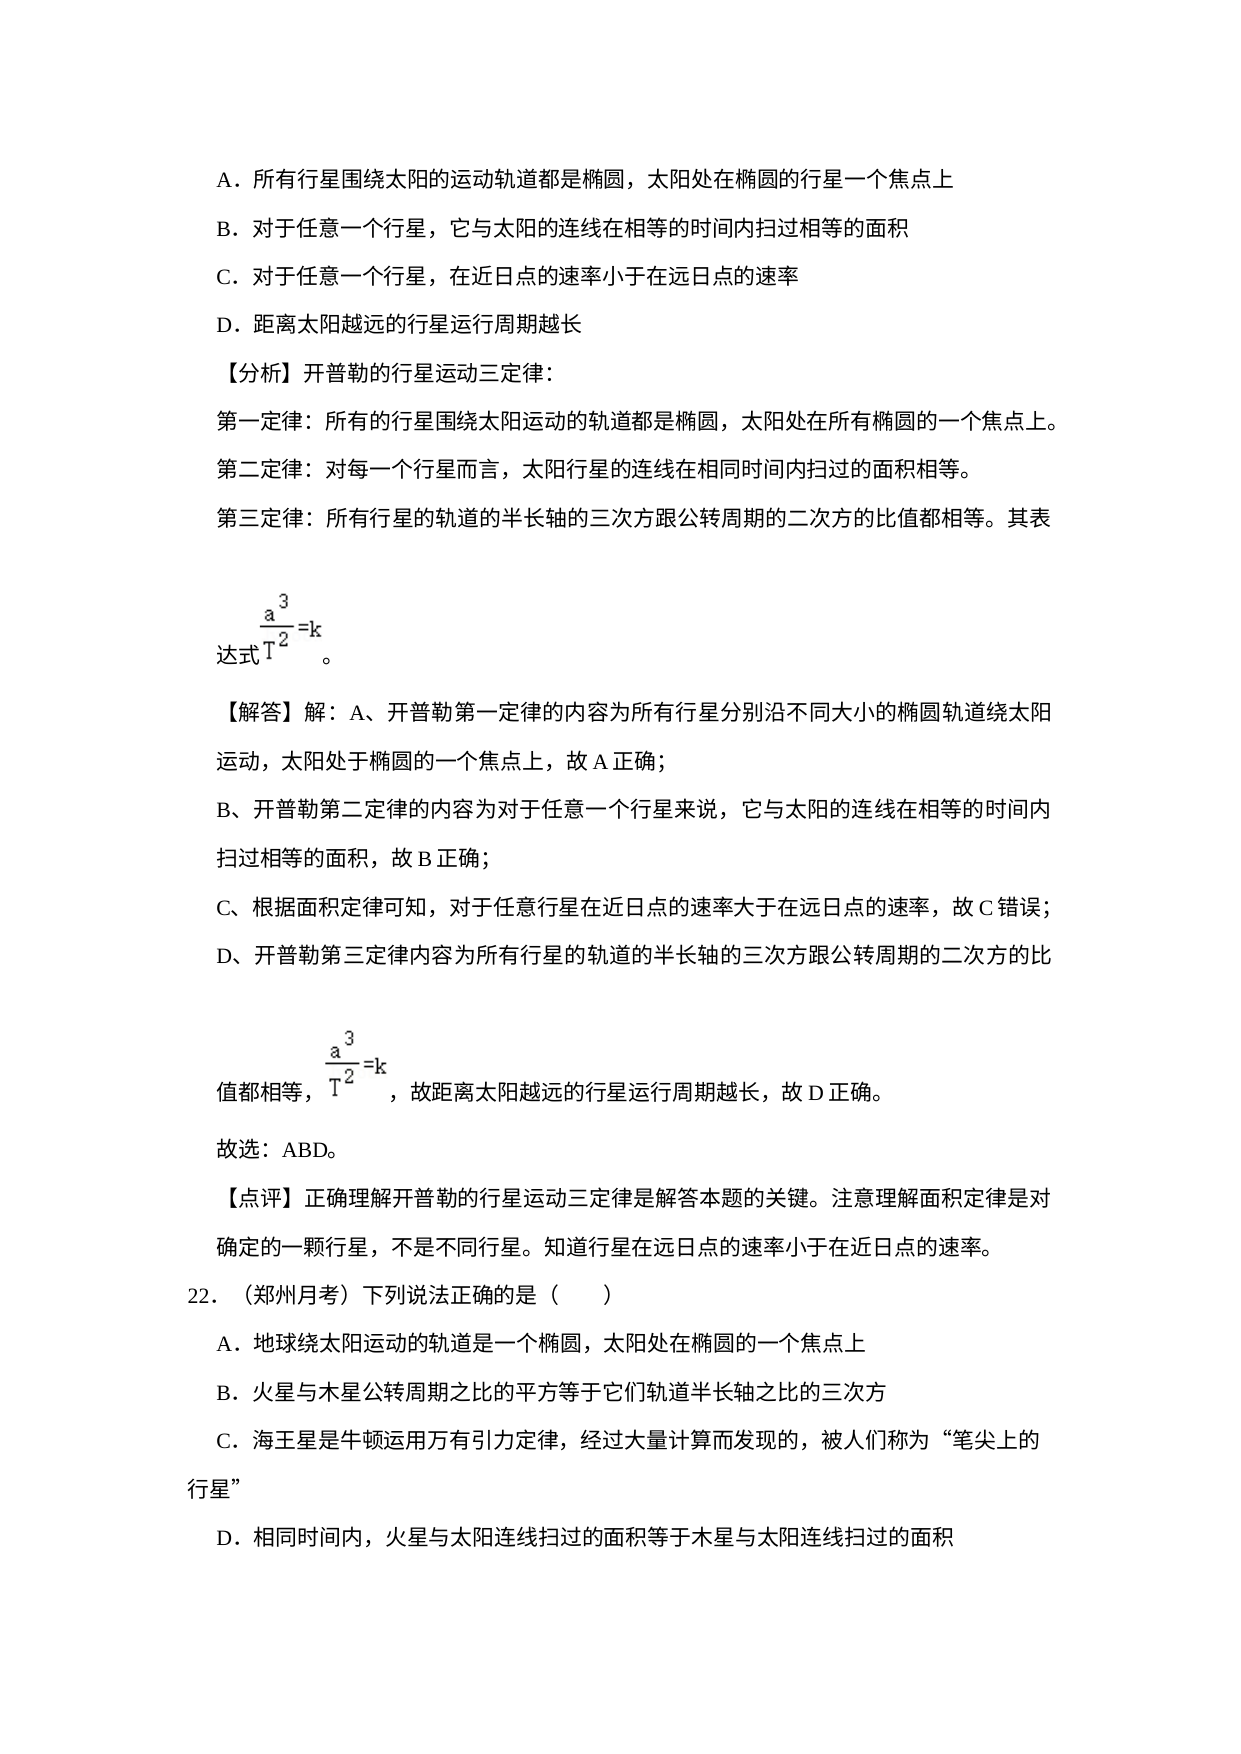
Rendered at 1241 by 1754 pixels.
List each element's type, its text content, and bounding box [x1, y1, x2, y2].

text 第二定律：对每一个行星而言，太阳行星的连线在相同时间内扫过的面积相等。 [216, 452, 1053, 484]
text 故选：ABD。 [216, 1132, 1053, 1164]
picture [259, 591, 323, 664]
text A．所有行星围绕太阳的运动轨道都是椭圆，太阳处在椭圆的行星一个焦点上 [187, 162, 1053, 194]
text D、开普勒第三定律内容为所有行星的轨道的半长轴的三次方跟公转周期的二次方的比值都相等，，故距离太阳越远的行星运行周期越长，故D正确。 [216, 937, 1053, 1116]
text B．对于任意一个行星，它与太阳的连线在相等的时间内扫过相等的面积 [187, 210, 1053, 243]
text B．火星与木星公转周期之比的平方等于它们轨道半长轴之比的三次方 [187, 1374, 1053, 1407]
text 【解答】解：A、开普勒第一定律的内容为所有行星分别沿不同大小的椭圆轨道绕太阳运动，太阳处于椭圆的一个焦点上，故A正确； [216, 695, 1053, 776]
text 22．（郑州月考）下列说法正确的是（ ） [187, 1277, 1053, 1310]
text 【点评】正确理解开普勒的行星运动三定律是解答本题的关键。注意理解面积定律是对确定的一颗行星，不是不同行星。知道行星在远日点的速率小于在近日点的速率。 [216, 1180, 1053, 1262]
text 第一定律：所有的行星围绕太阳运动的轨道都是椭圆，太阳处在所有椭圆的一个焦点上。 [216, 404, 1053, 436]
text A．地球绕太阳运动的轨道是一个椭圆，太阳处在椭圆的一个焦点上 [187, 1326, 1053, 1358]
text D．距离太阳越远的行星运行周期越长 [187, 307, 1053, 339]
picture [325, 1028, 388, 1101]
text 第三定律：所有行星的轨道的半长轴的三次方跟公转周期的二次方的比值都相等。其表达式。 [216, 500, 1053, 679]
text 【分析】开普勒的行星运动三定律： [216, 355, 1053, 388]
text C．对于任意一个行星，在近日点的速率小于在远日点的速率 [187, 259, 1053, 291]
text B、开普勒第二定律的内容为对于任意一个行星来说，它与太阳的连线在相等的时间内扫过相等的面积，故B正确； [216, 792, 1053, 873]
text D．相同时间内，火星与太阳连线扫过的面积等于木星与太阳连线扫过的面积 [187, 1519, 1053, 1552]
text C．海王星是牛顿运用万有引力定律，经过大量计算而发现的，被人们称为“笔尖上的行星” [187, 1422, 1053, 1504]
text C、根据面积定律可知，对于任意行星在近日点的速率大于在远日点的速率，故C错误； [216, 889, 1053, 922]
